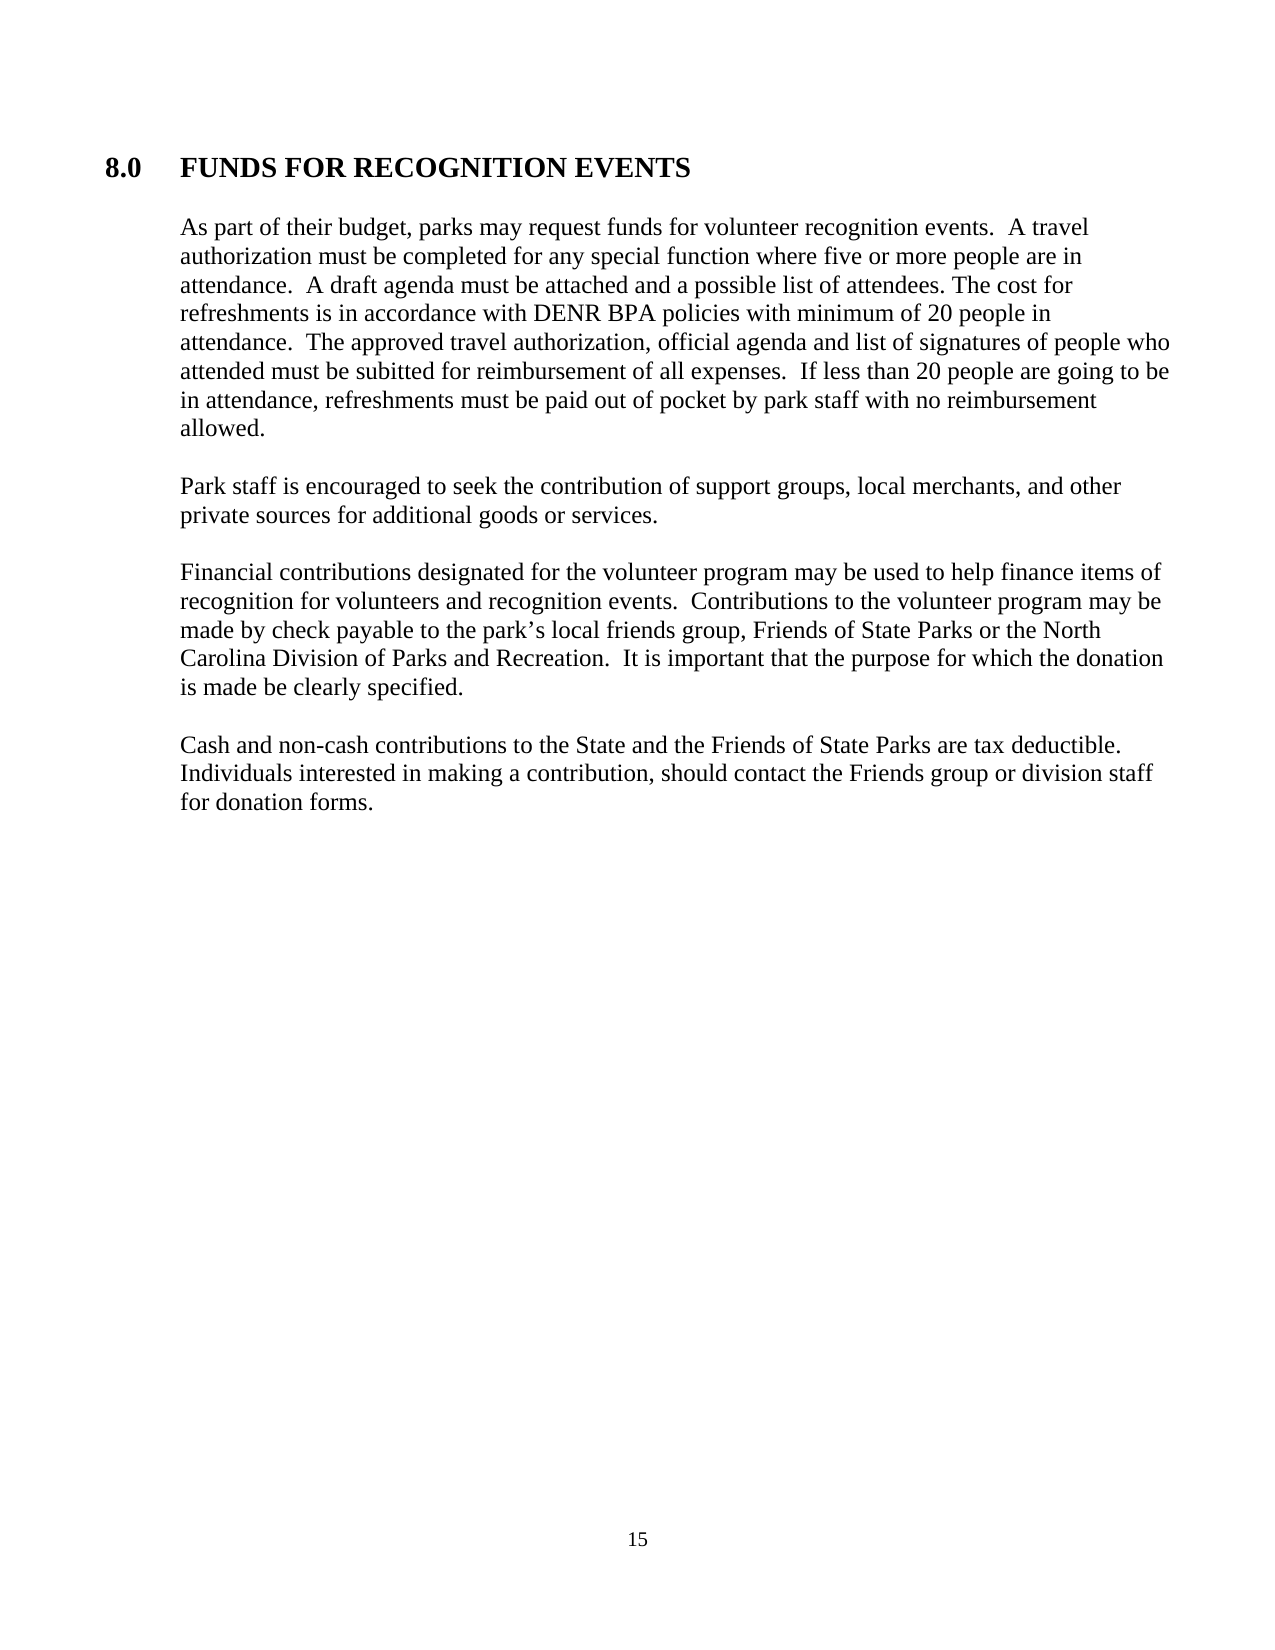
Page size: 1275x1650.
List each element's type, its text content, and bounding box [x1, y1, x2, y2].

text As part of their budget, parks may request funds for volunteer recognition events. A travel authorization must be completed for any special function where five or more people are in attendance. A draft agenda must be attached and a possible list of attendees. The cost for refreshments is in accordance with DENR BPA policies with minimum of 20 people in attendance. The approved travel authorization, official agenda and list of signatures of people who attended must be subitted for reimbursement of all expenses. If less than 20 people are going to be in attendance, refreshments must be paid out of pocket by park staff with no reimbursement allowed. [180, 212, 1170, 442]
text Park staff is encouraged to seek the contribution of support groups, local merchants, and other private sources for additional goods or services. [180, 471, 1170, 528]
text Cash and non-cash contributions to the State and the Friends of State Parks are tax deductible. Individuals interested in making a contribution, should contact the Friends group or division staff for donation forms. [180, 730, 1170, 816]
text Financial contributions designated for the volunteer program may be used to help finance items of recognition for volunteers and recognition events. Contributions to the volunteer program may be made by check payable to the park’s local friends group, Friends of State Parks or the North Carolina Division of Parks and Recreation. It is important that the purpose for which the donation is made be clearly specified. [180, 557, 1170, 701]
list FUNDS FOR RECOGNITION EVENTS [105, 150, 1170, 183]
